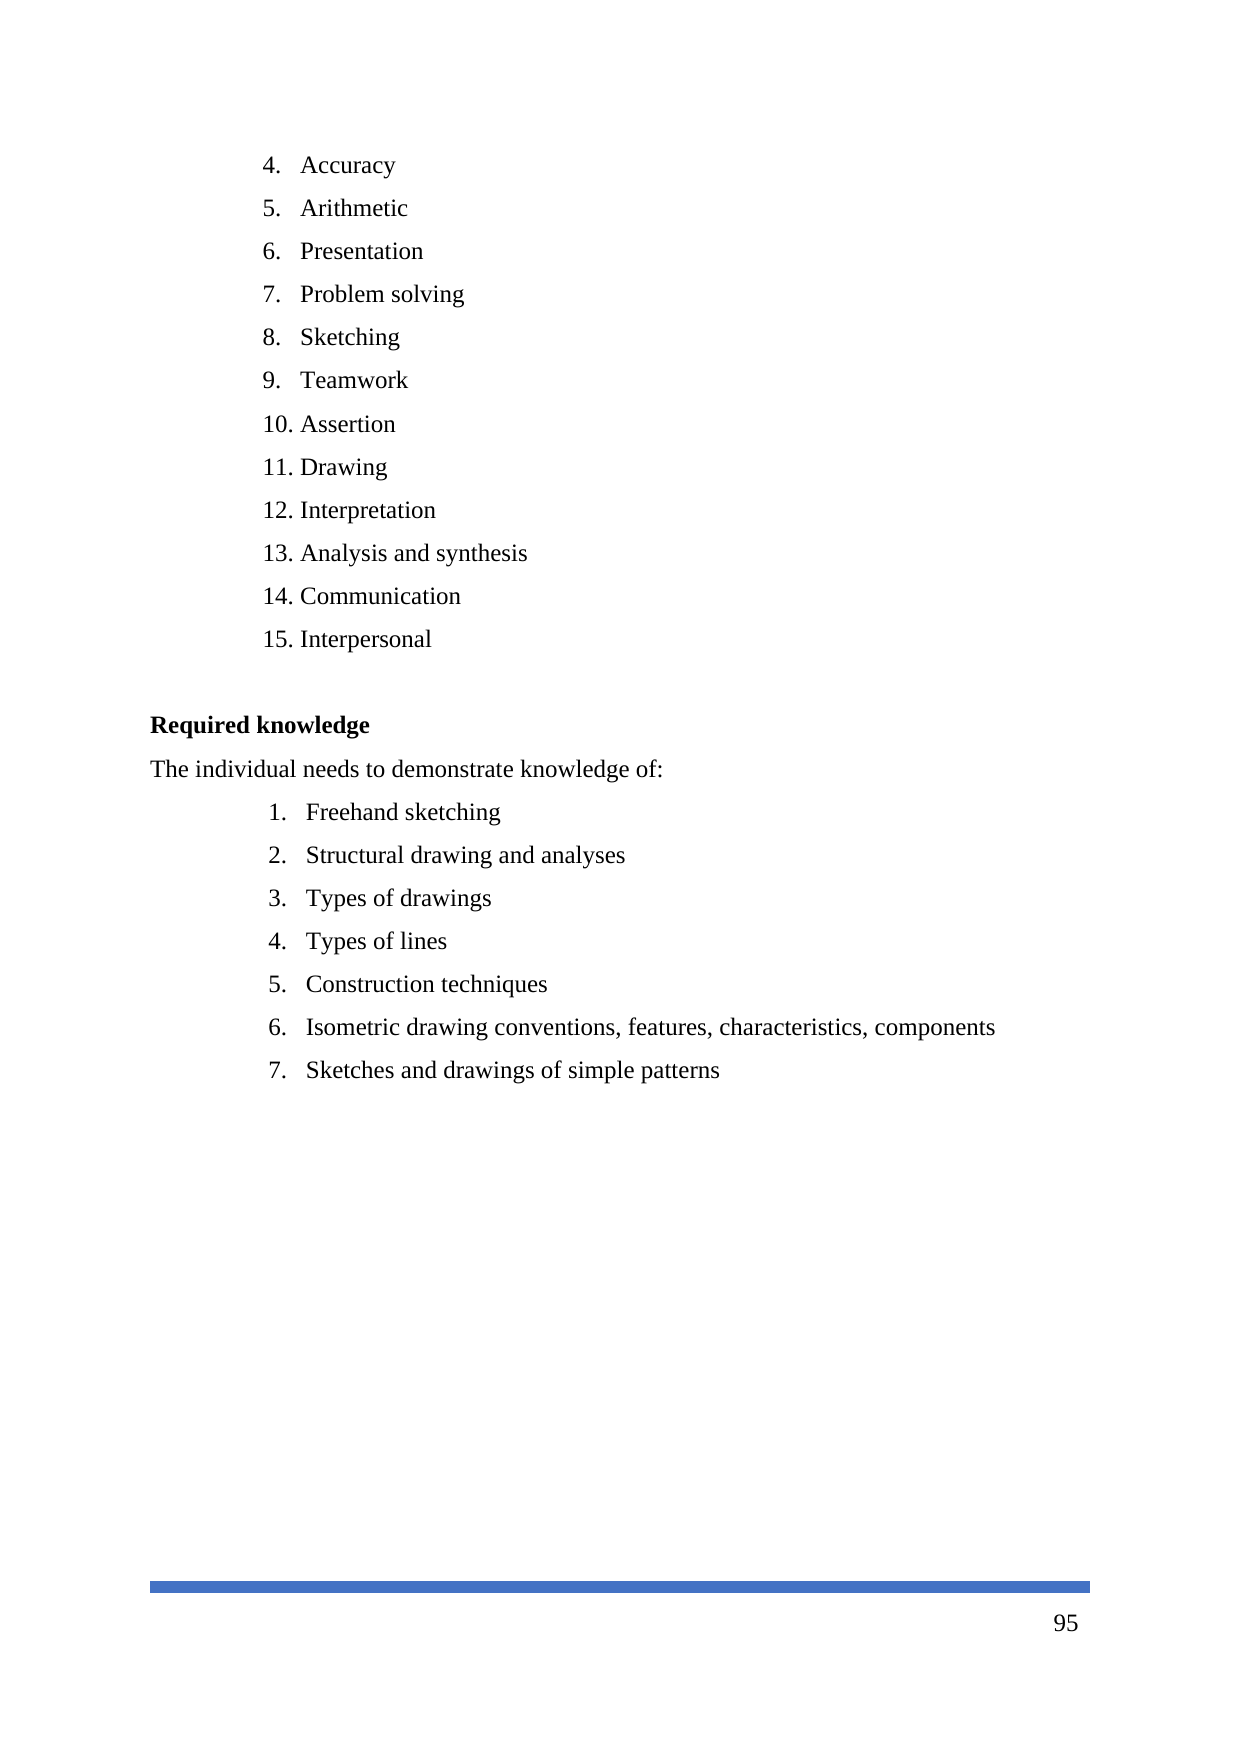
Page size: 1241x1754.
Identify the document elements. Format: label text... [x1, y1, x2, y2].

list Structural drawing and analyses [268, 840, 1090, 869]
list Accuracy [262, 150, 1090, 179]
list Freehand sketching [268, 797, 1090, 826]
list Presentation [262, 236, 1090, 265]
list Interpersonal [262, 624, 1090, 653]
list Teamwork [262, 366, 1090, 394]
list Sketching [262, 322, 1090, 351]
list Analysis and synthesis [262, 538, 1090, 567]
list Interpretation [262, 495, 1090, 524]
list Drawing [262, 452, 1090, 481]
list Isometric drawing conventions, features, characteristics, components [268, 1012, 1090, 1041]
list Sketches and drawings of simple patterns [268, 1056, 1090, 1084]
list Arithmetic [262, 193, 1090, 222]
list Communication [262, 581, 1090, 610]
text Required knowledge [150, 711, 1090, 739]
list Types of lines [268, 926, 1090, 955]
list Problem solving [262, 279, 1090, 308]
text The individual needs to demonstrate knowledge of: [150, 754, 1090, 782]
list Types of drawings [268, 883, 1090, 912]
list Assertion [262, 409, 1090, 437]
list Construction techniques [268, 969, 1090, 998]
